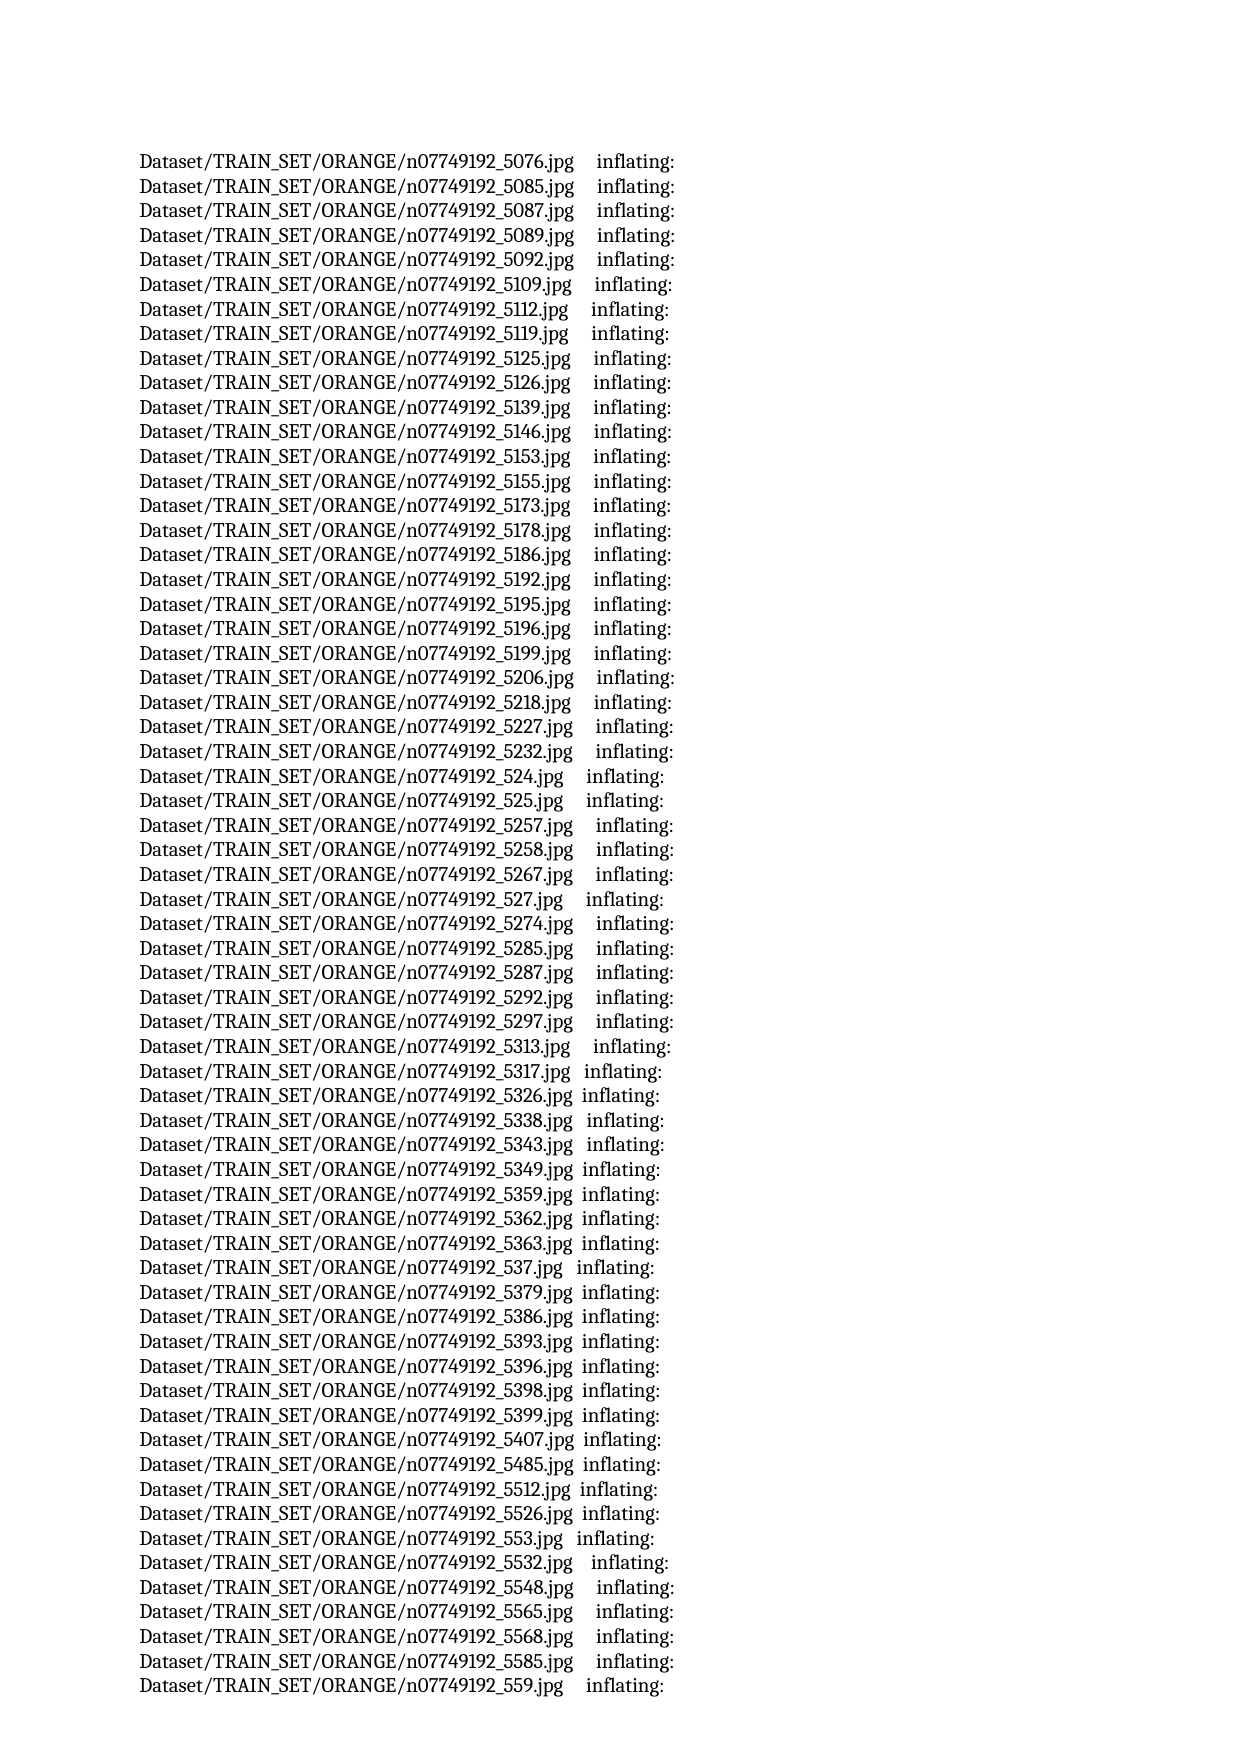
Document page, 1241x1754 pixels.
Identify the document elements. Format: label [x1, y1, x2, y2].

text [138, 150, 747, 1698]
